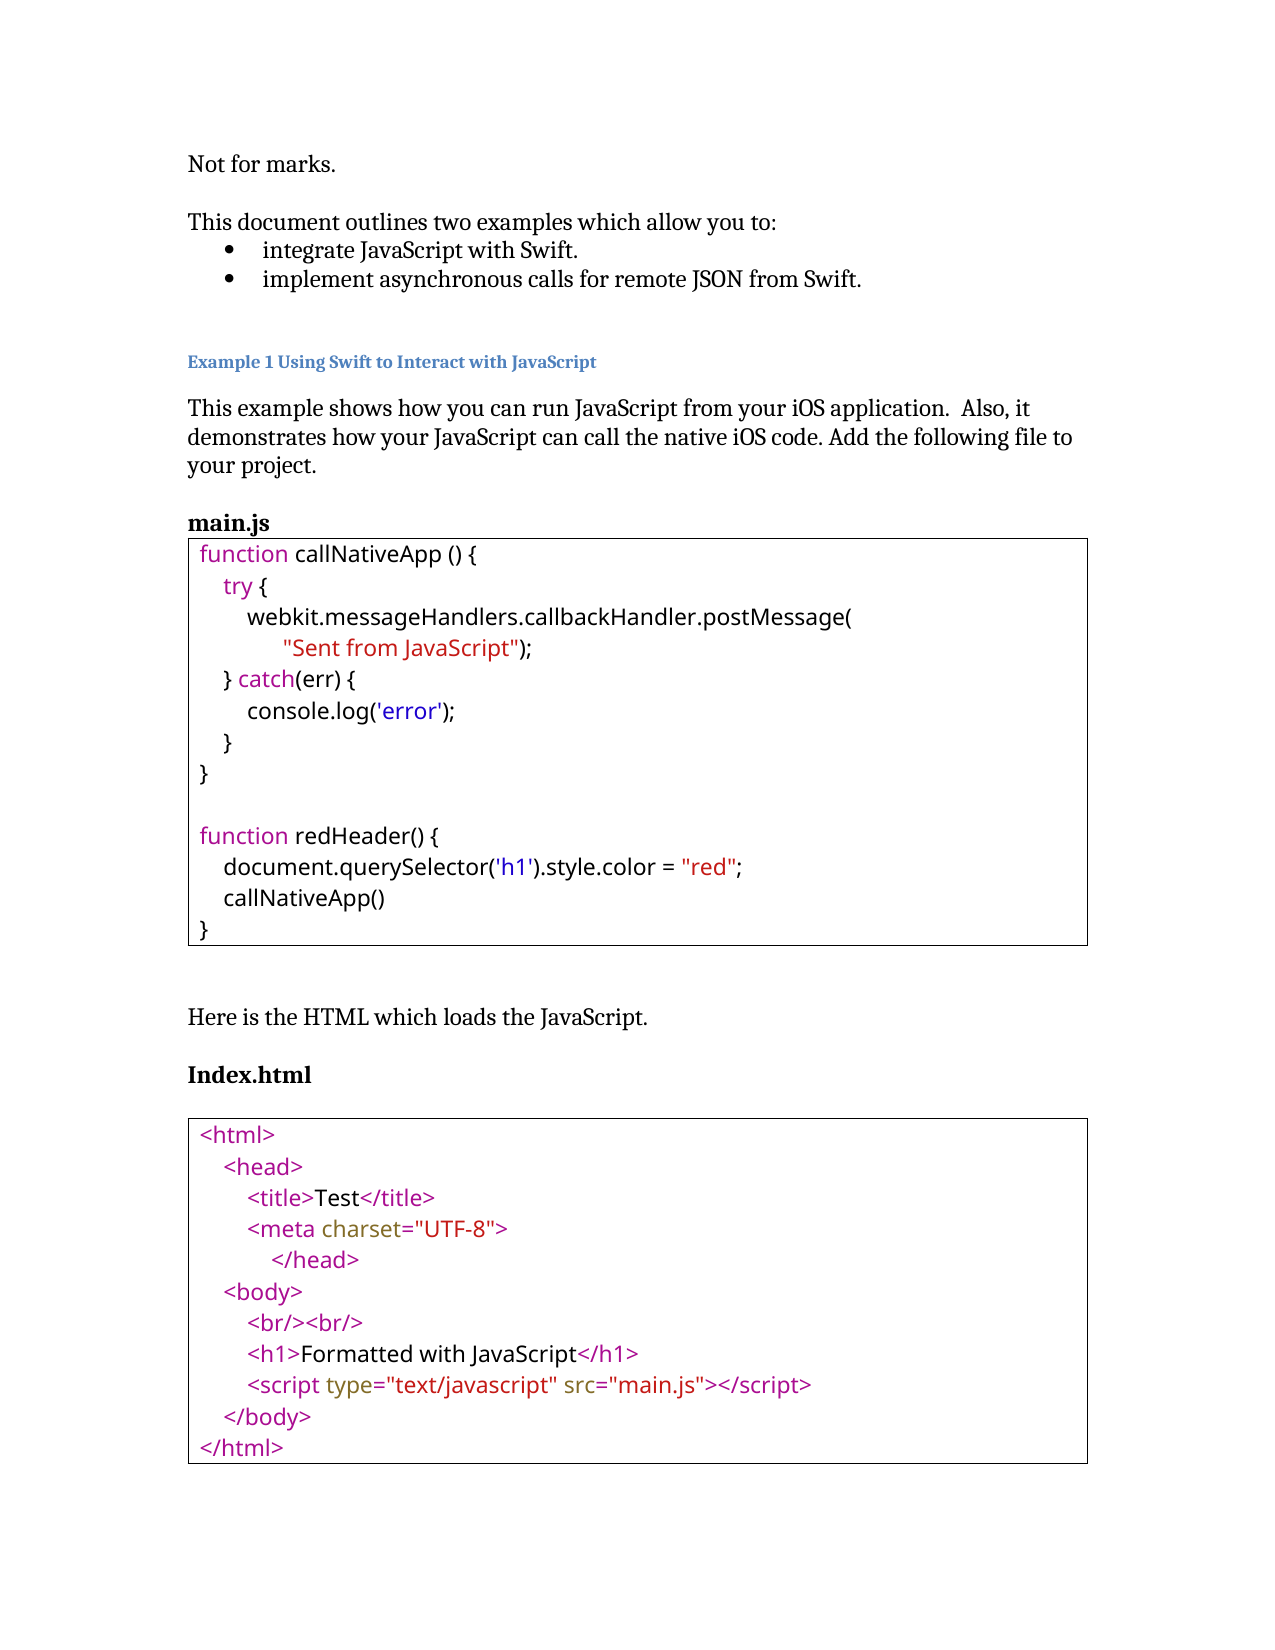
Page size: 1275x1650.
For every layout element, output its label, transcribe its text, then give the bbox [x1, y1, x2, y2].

text Index.html [187, 1061, 1087, 1089]
table_header function callNativeApp () { try { webkit.messageHandlers.callbackHandler.postMessage( "Sent from JavaScript"); } catch(err) { console.log('error'); } } function redHeader() { document.querySelector('h1').style.color = "red"; callNativeApp() } [189, 539, 1087, 945]
text Not for marks. [187, 150, 1087, 179]
text This document outlines two examples which allow you to: [187, 207, 1087, 236]
text Here is the HTML which loads the JavaScript. [187, 1003, 1087, 1032]
list implement asynchronous calls for remote JSON from Swift. [225, 265, 1087, 294]
text This example shows how you can run JavaScript from your iOS application. Also, it demonstrates how your JavaScript can call the native iOS code. Add the following file to your project. [187, 394, 1087, 480]
table_header <html> <head> <title>Test</title> <meta charset="UTF-8"> </head> <body> <br/><br/> <h1>Formatted with JavaScript</h1> <script type="text/javascript" src="main.js"></script> </body> </html> [189, 1119, 1087, 1463]
text main.js [187, 509, 1087, 537]
list integrate JavaScript with Swift. [225, 236, 1087, 265]
